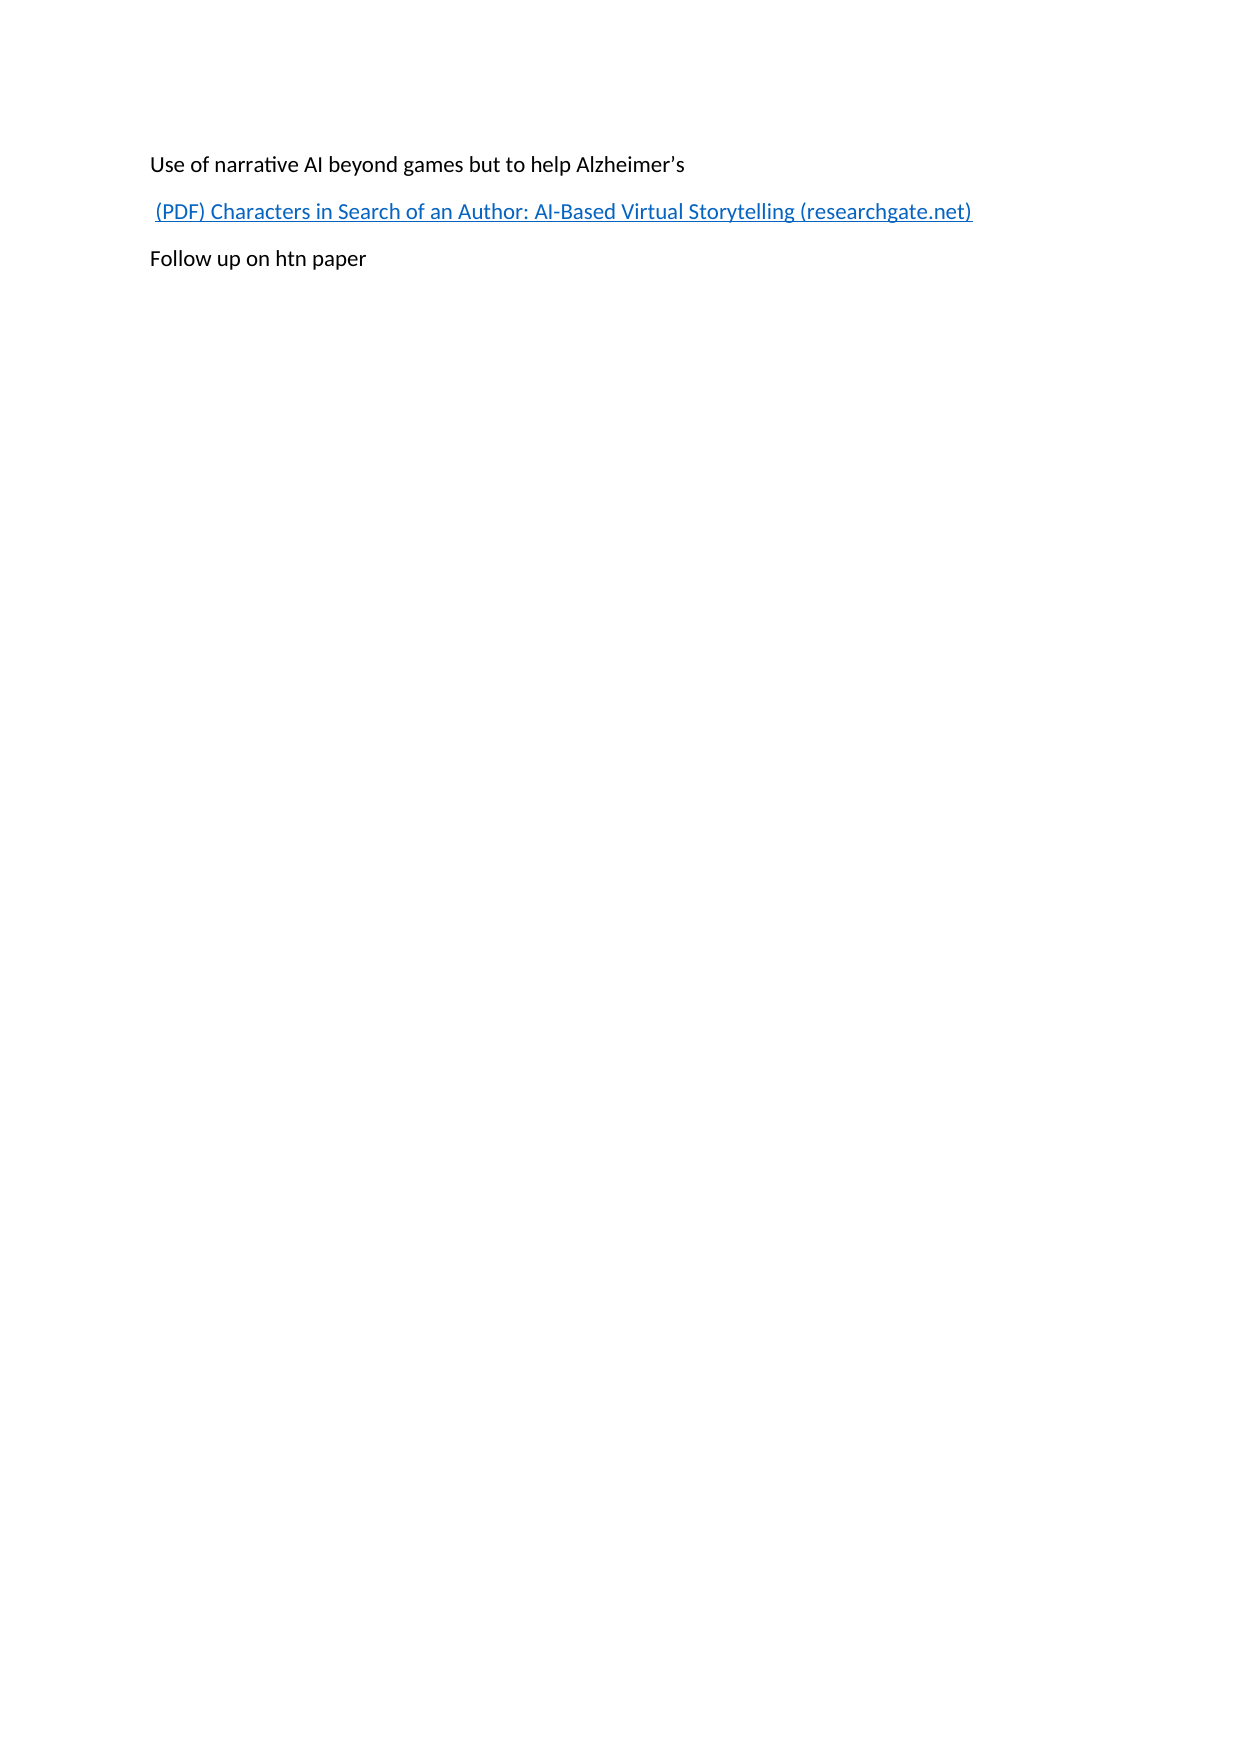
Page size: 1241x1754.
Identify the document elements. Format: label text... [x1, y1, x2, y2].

text (PDF) Characters in Search of an Author: AI-Based Virtual Storytelling (researchgate.net) [150, 197, 1090, 225]
text Use of narrative AI beyond games but to help Alzheimer’s [150, 150, 1090, 178]
text Follow up on htn paper [150, 244, 1090, 272]
